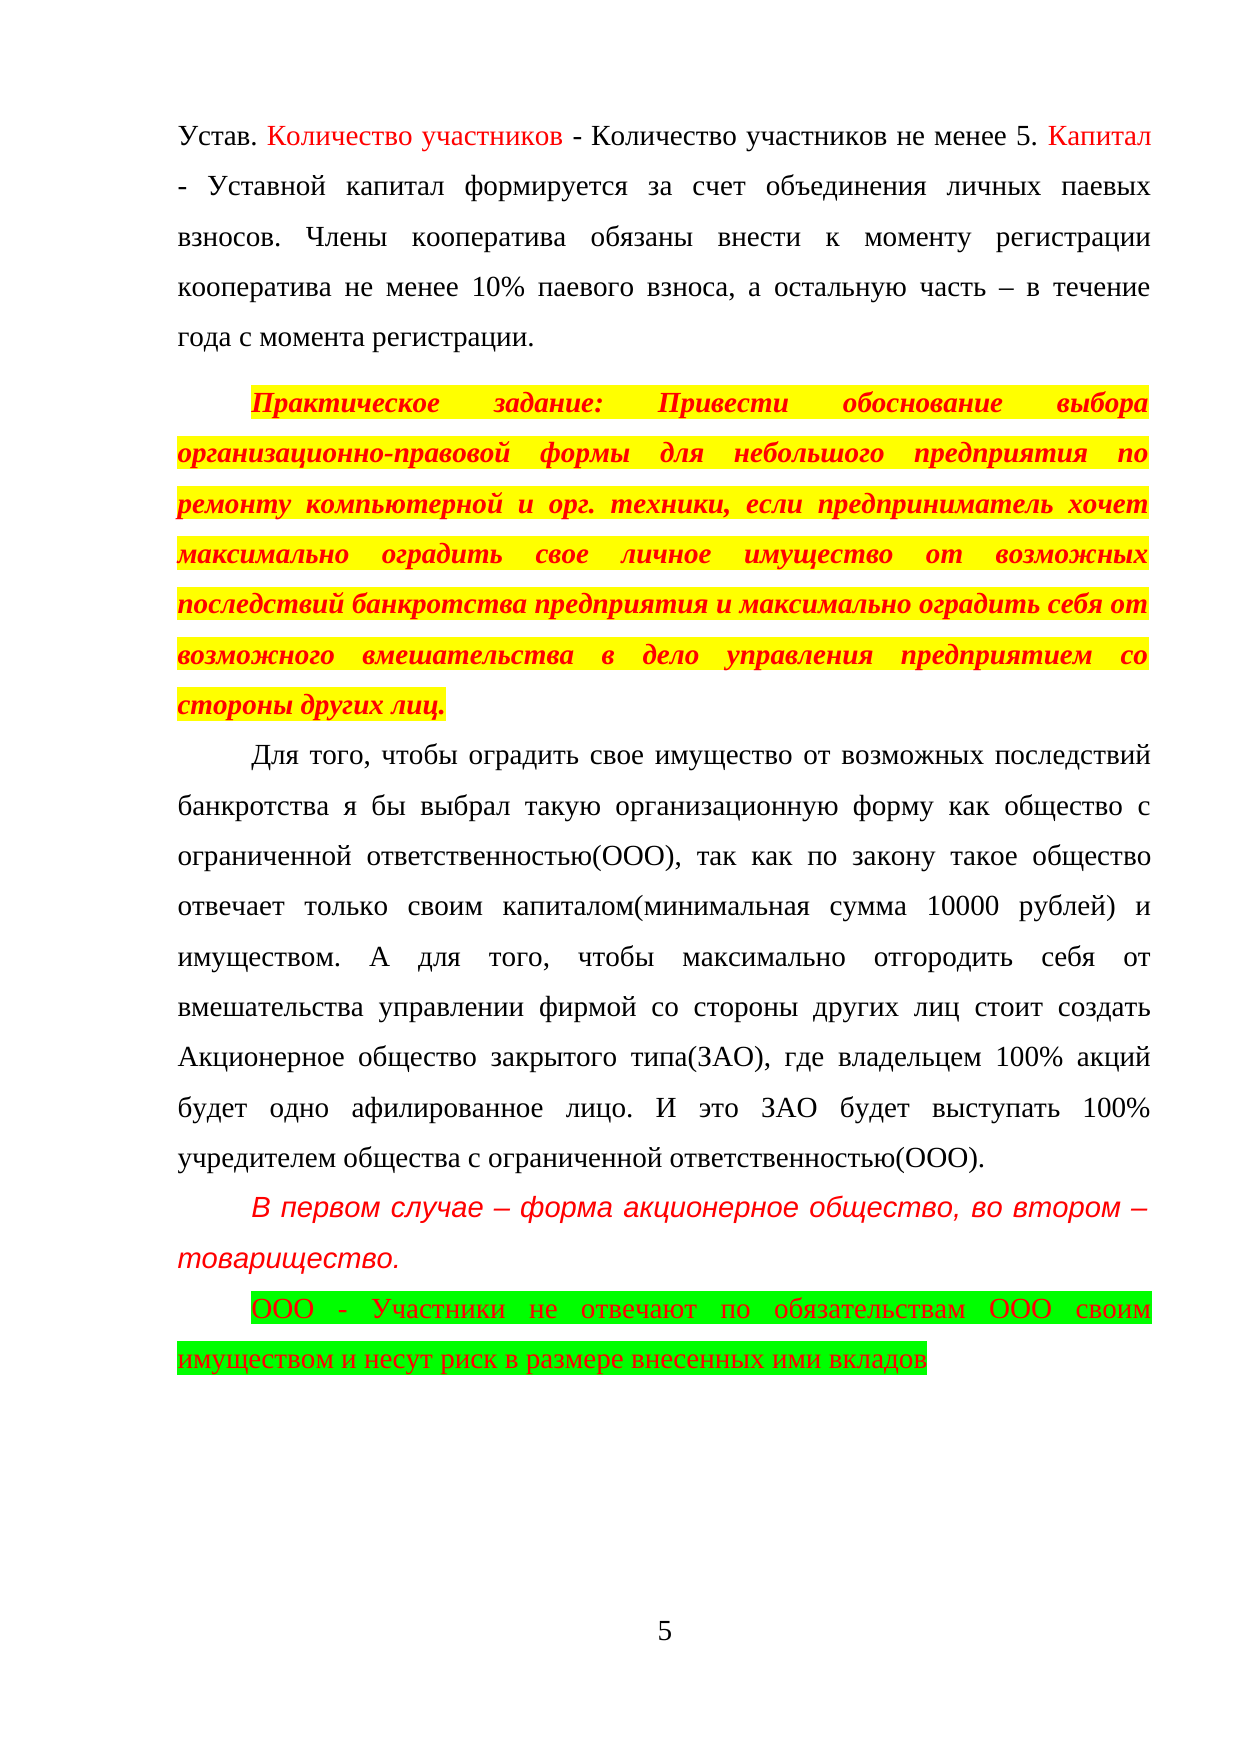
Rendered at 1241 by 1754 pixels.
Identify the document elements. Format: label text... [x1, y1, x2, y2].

text ООО - Участники не отвечают по обязательствам ООО своим имуществом и несут риск в размере внесенных ими вкладов [177, 1291, 1152, 1375]
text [177, 118, 1152, 353]
text Для того, чтобы оградить свое имущество от возможных последствий банкротства я бы выбрал такую организационную форму как общество с ограниченной ответственностью(ООО), так как по закону такое общество отвечает только своим капиталом(минимальная сумма 10000 рублей) и имуществом. А для того, чтобы максимально отгородить себя от вмешательства управлении фирмой со стороны других лиц стоит создать Акционерное общество закрытого типа(ЗАО), где владельцем 100% акций будет одно афилированное лицо. И это ЗАО будет выступать 100% учредителем общества с ограниченной ответственностью(ООО). [177, 737, 1152, 1173]
text В первом случае – форма акционерное общество, во втором – товарищество. [177, 1190, 1152, 1274]
subtitle Практическое задание: Привести обоснование выбора организационно-правовой формы для небольшого предприятия по ремонту компьютерной и орг. техники, если предприниматель хочет максимально оградить свое личное имущество от возможных последствий банкротства предприятия и максимально оградить себя от возможного вмешательства в дело управления предприятием со стороны других лиц. [177, 385, 1152, 721]
